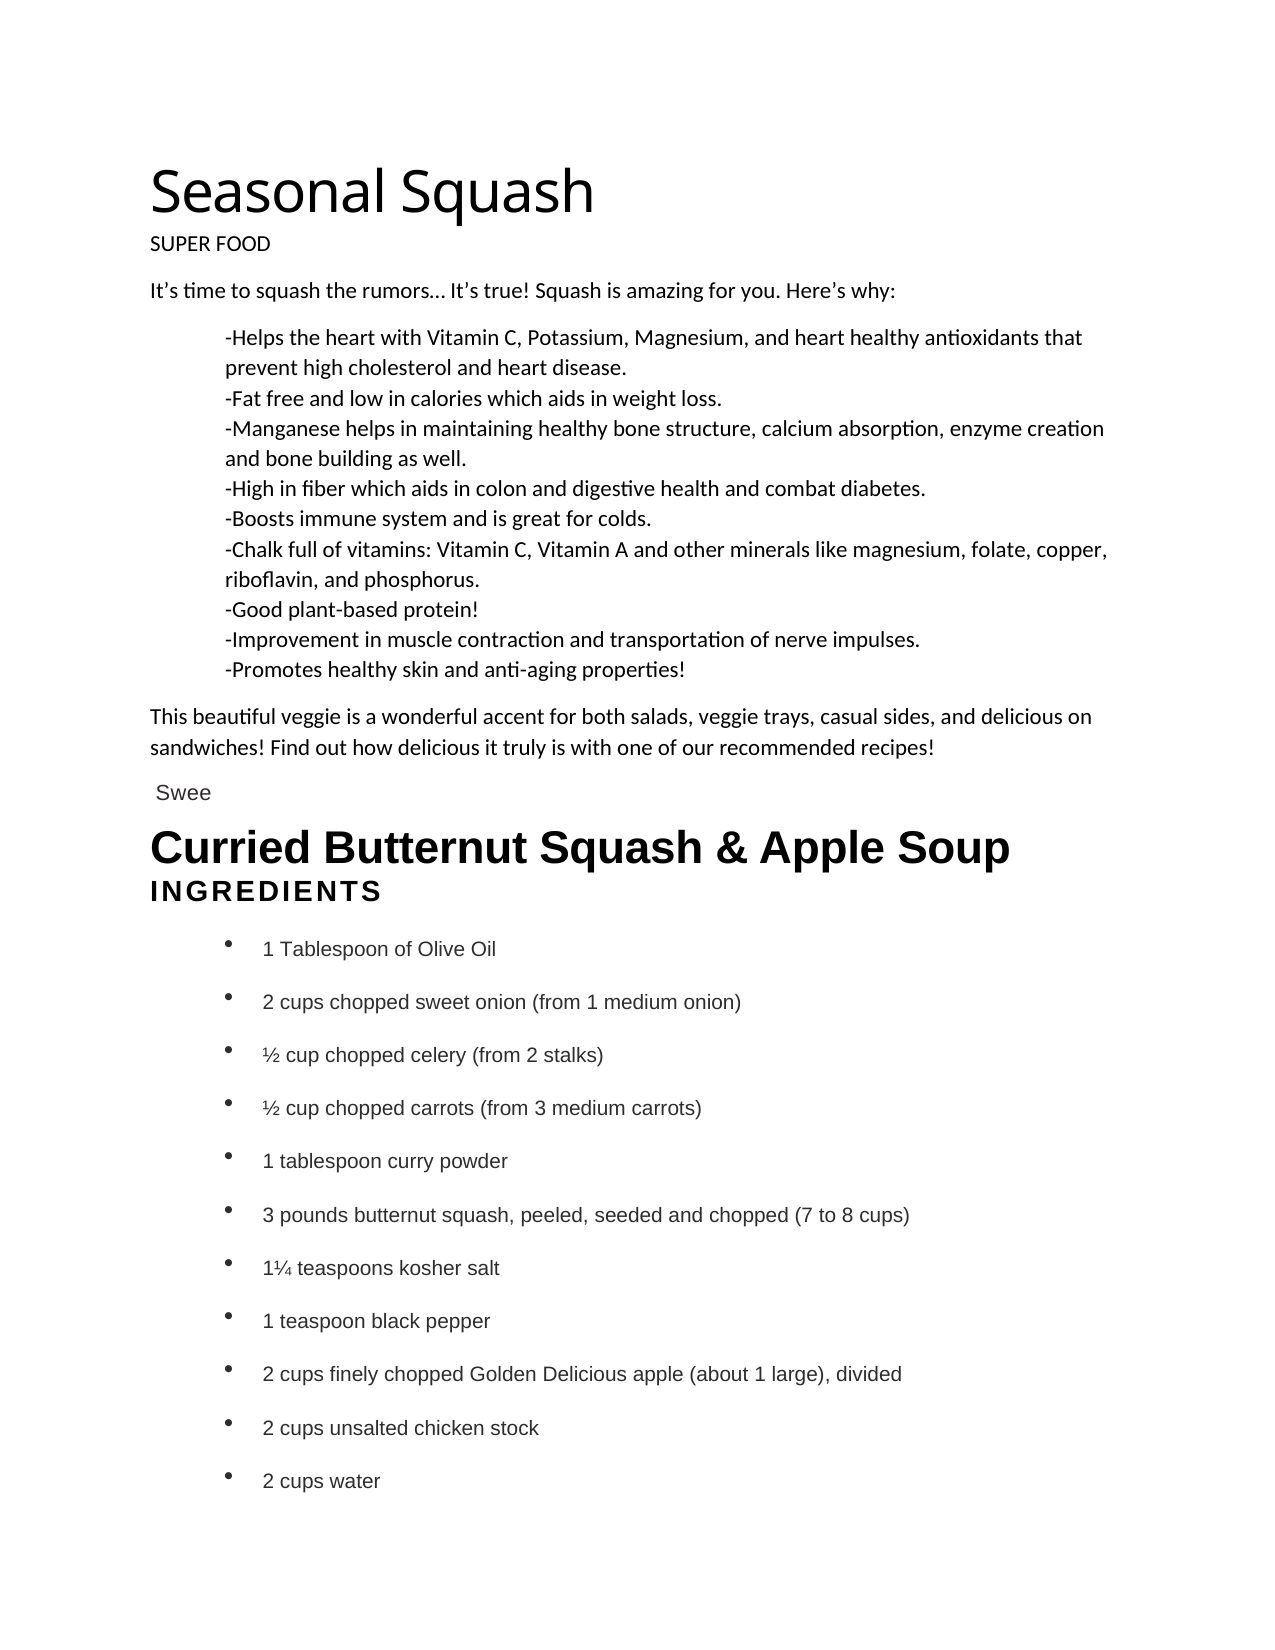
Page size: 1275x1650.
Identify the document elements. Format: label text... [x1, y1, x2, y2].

text SUPER FOOD [150, 229, 1125, 257]
list -Fat free and low in calories which aids in weight loss. [225, 384, 1125, 412]
list -Promotes healthy skin and anti-aging properties! [225, 656, 1125, 683]
list 1 teaspoon black pepper [225, 1309, 1125, 1333]
list -Chalk full of vitamins: Vitamin C, Vitamin A and other minerals like magnesium, folate, copper, riboflavin, and phosphorus. [225, 535, 1125, 593]
title Seasonal Squash [150, 150, 1125, 229]
list -Helps the heart with Vitamin C, Potassium, Magnesium, and heart healthy antioxidants that prevent high cholesterol and heart disease. [225, 323, 1125, 381]
list 1¼ teaspoons kosher salt [225, 1256, 1125, 1280]
list 2 cups finely chopped Golden Delicious apple (about 1 large), divided [225, 1362, 1125, 1386]
list 2 cups chopped sweet onion (from 1 medium onion) [225, 990, 1125, 1014]
list 2 cups water [225, 1469, 1125, 1493]
list -Boosts immune system and is great for colds. [225, 504, 1125, 532]
list 2 cups unsalted chicken stock [225, 1416, 1125, 1439]
text INGREDIENTS [150, 874, 1125, 907]
text It’s time to squash the rumors… It’s true! Squash is amazing for you. Here’s why: [150, 276, 1125, 304]
list -Good plant-based protein! [225, 595, 1125, 623]
text Curried Butternut Squash & Apple Soup [150, 821, 1125, 874]
list ½ cup chopped celery (from 2 stalks) [225, 1043, 1125, 1067]
list 1 tablespoon curry powder [225, 1149, 1125, 1173]
text This beautiful veggie is a wonderful accent for both salads, veggie trays, casual sides, and delicious on sandwiches! Find out how delicious it truly is with one of our recommended recipes! [150, 702, 1125, 761]
list 3 pounds butternut squash, peeled, seeded and chopped (7 to 8 cups) [225, 1203, 1125, 1227]
list ½ cup chopped carrots (from 3 medium carrots) [225, 1096, 1125, 1120]
list 1 Tablespoon of Olive Oil [225, 936, 1125, 961]
list -Improvement in muscle contraction and transportation of nerve impulses. [225, 625, 1125, 653]
text Swee [150, 779, 1125, 805]
list -High in fiber which aids in colon and digestive health and combat diabetes. [225, 474, 1125, 502]
list -Manganese helps in maintaining healthy bone structure, calcium absorption, enzyme creation and bone building as well. [225, 414, 1125, 472]
